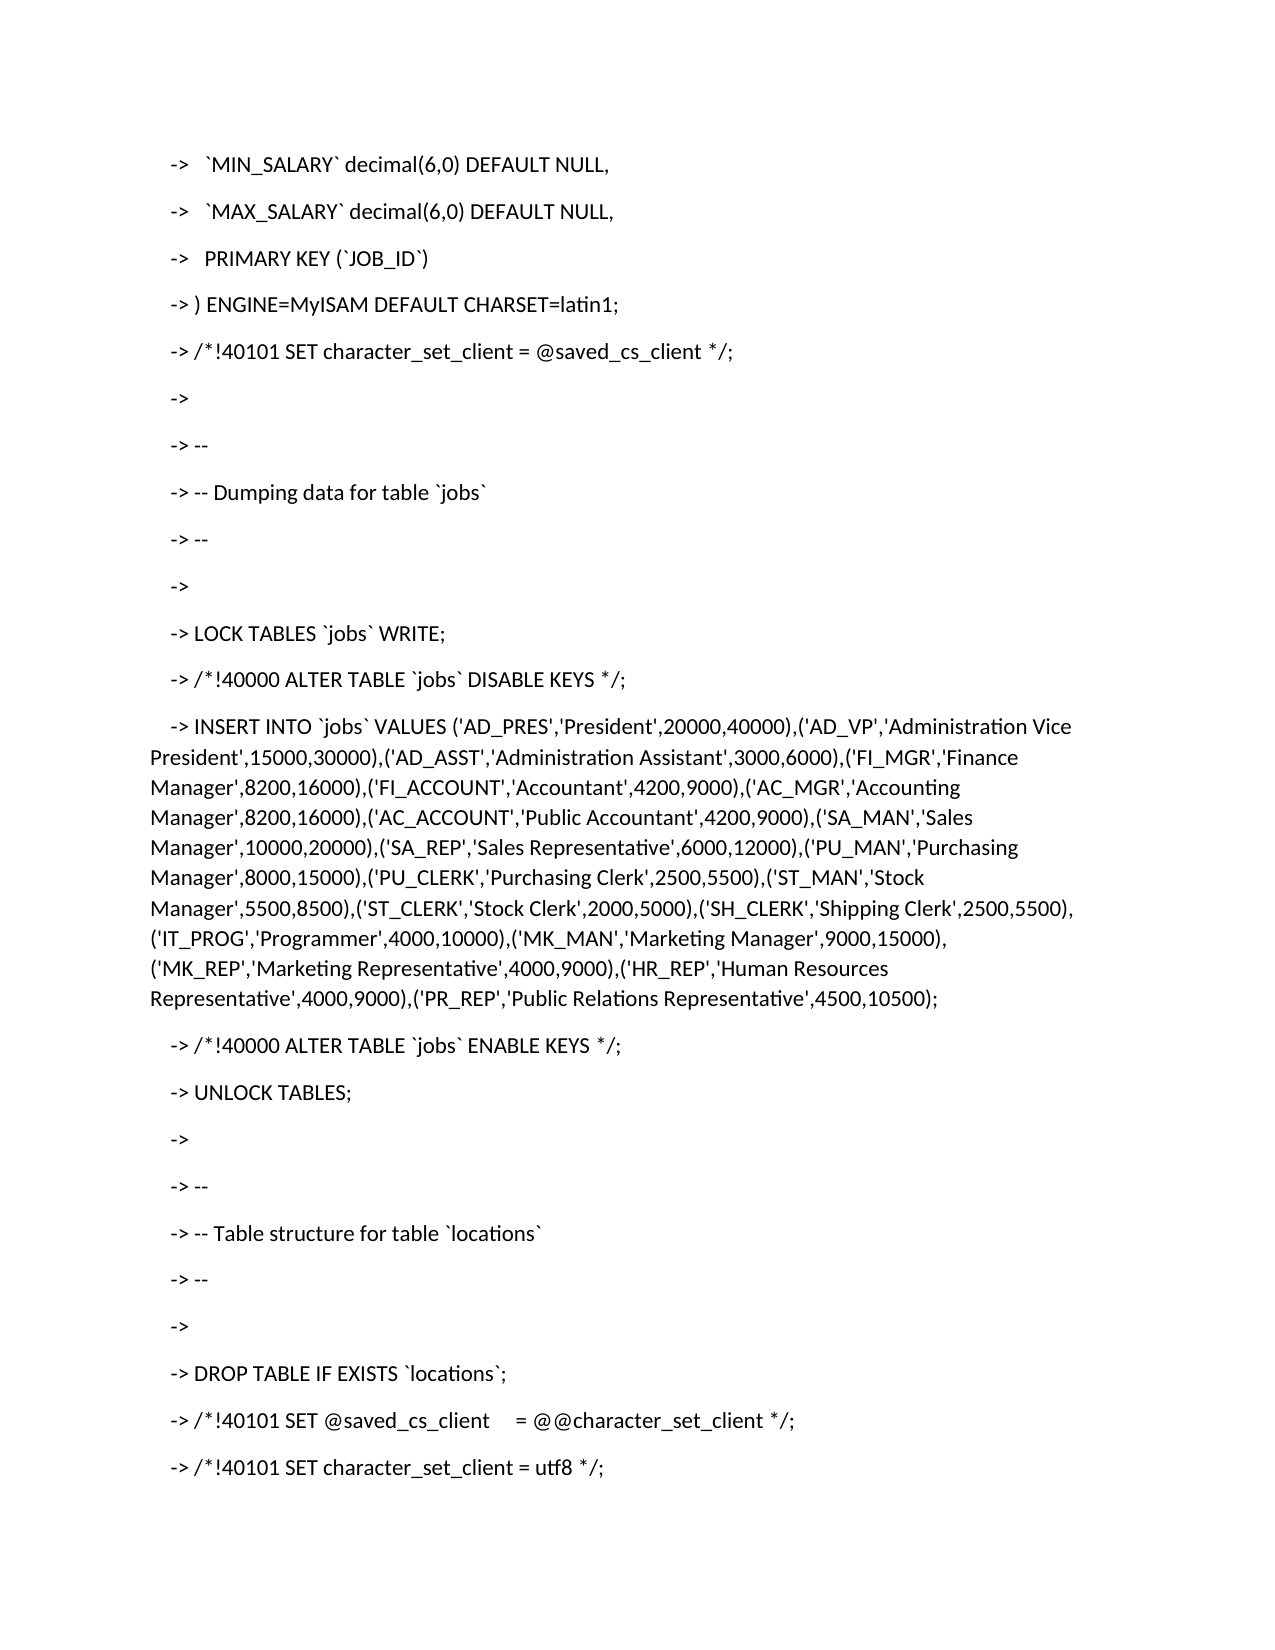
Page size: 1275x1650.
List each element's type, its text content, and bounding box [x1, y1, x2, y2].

text -> -- Dumping data for table `jobs` [150, 478, 1125, 506]
text -> /*!40000 ALTER TABLE `jobs` ENABLE KEYS */; [150, 1031, 1125, 1059]
text -> DROP TABLE IF EXISTS `locations`; [150, 1359, 1125, 1387]
text -> -- [150, 525, 1125, 553]
text -> /*!40101 SET character_set_client = utf8 */; [150, 1453, 1125, 1481]
text -> -- [150, 1266, 1125, 1294]
text -> INSERT INTO `jobs` VALUES ('AD_PRES','President',20000,40000),('AD_VP','Administration Vice President',15000,30000),('AD_ASST','Administration Assistant',3000,6000),('FI_MGR','Finance Manager',8200,16000),('FI_ACCOUNT','Accountant',4200,9000),('AC_MGR','Accounting Manager',8200,16000),('AC_ACCOUNT','Public Accountant',4200,9000),('SA_MAN','Sales Manager',10000,20000),('SA_REP','Sales Representative',6000,12000),('PU_MAN','Purchasing Manager',8000,15000),('PU_CLERK','Purchasing Clerk',2500,5500),('ST_MAN','Stock Manager',5500,8500),('ST_CLERK','Stock Clerk',2000,5000),('SH_CLERK','Shipping Clerk',2500,5500),('IT_PROG','Programmer',4000,10000),('MK_MAN','Marketing Manager',9000,15000),('MK_REP','Marketing Representative',4000,9000),('HR_REP','Human Resources Representative',4000,9000),('PR_REP','Public Relations Representative',4500,10500); [150, 712, 1125, 1012]
text -> [150, 384, 1125, 412]
text -> `MIN_SALARY` decimal(6,0) DEFAULT NULL, [150, 150, 1125, 178]
text -> -- [150, 431, 1125, 459]
text -> UNLOCK TABLES; [150, 1078, 1125, 1106]
text -> [150, 1125, 1125, 1153]
text -> -- Table structure for table `locations` [150, 1219, 1125, 1247]
text -> /*!40101 SET @saved_cs_client = @@character_set_client */; [150, 1406, 1125, 1434]
text -> /*!40000 ALTER TABLE `jobs` DISABLE KEYS */; [150, 666, 1125, 694]
text -> -- [150, 1172, 1125, 1200]
text -> `MAX_SALARY` decimal(6,0) DEFAULT NULL, [150, 197, 1125, 225]
text -> ) ENGINE=MyISAM DEFAULT CHARSET=latin1; [150, 291, 1125, 319]
text -> [150, 1312, 1125, 1341]
text -> PRIMARY KEY (`JOB_ID`) [150, 244, 1125, 272]
text -> LOCK TABLES `jobs` WRITE; [150, 619, 1125, 647]
text -> [150, 572, 1125, 600]
text -> /*!40101 SET character_set_client = @saved_cs_client */; [150, 337, 1125, 366]
